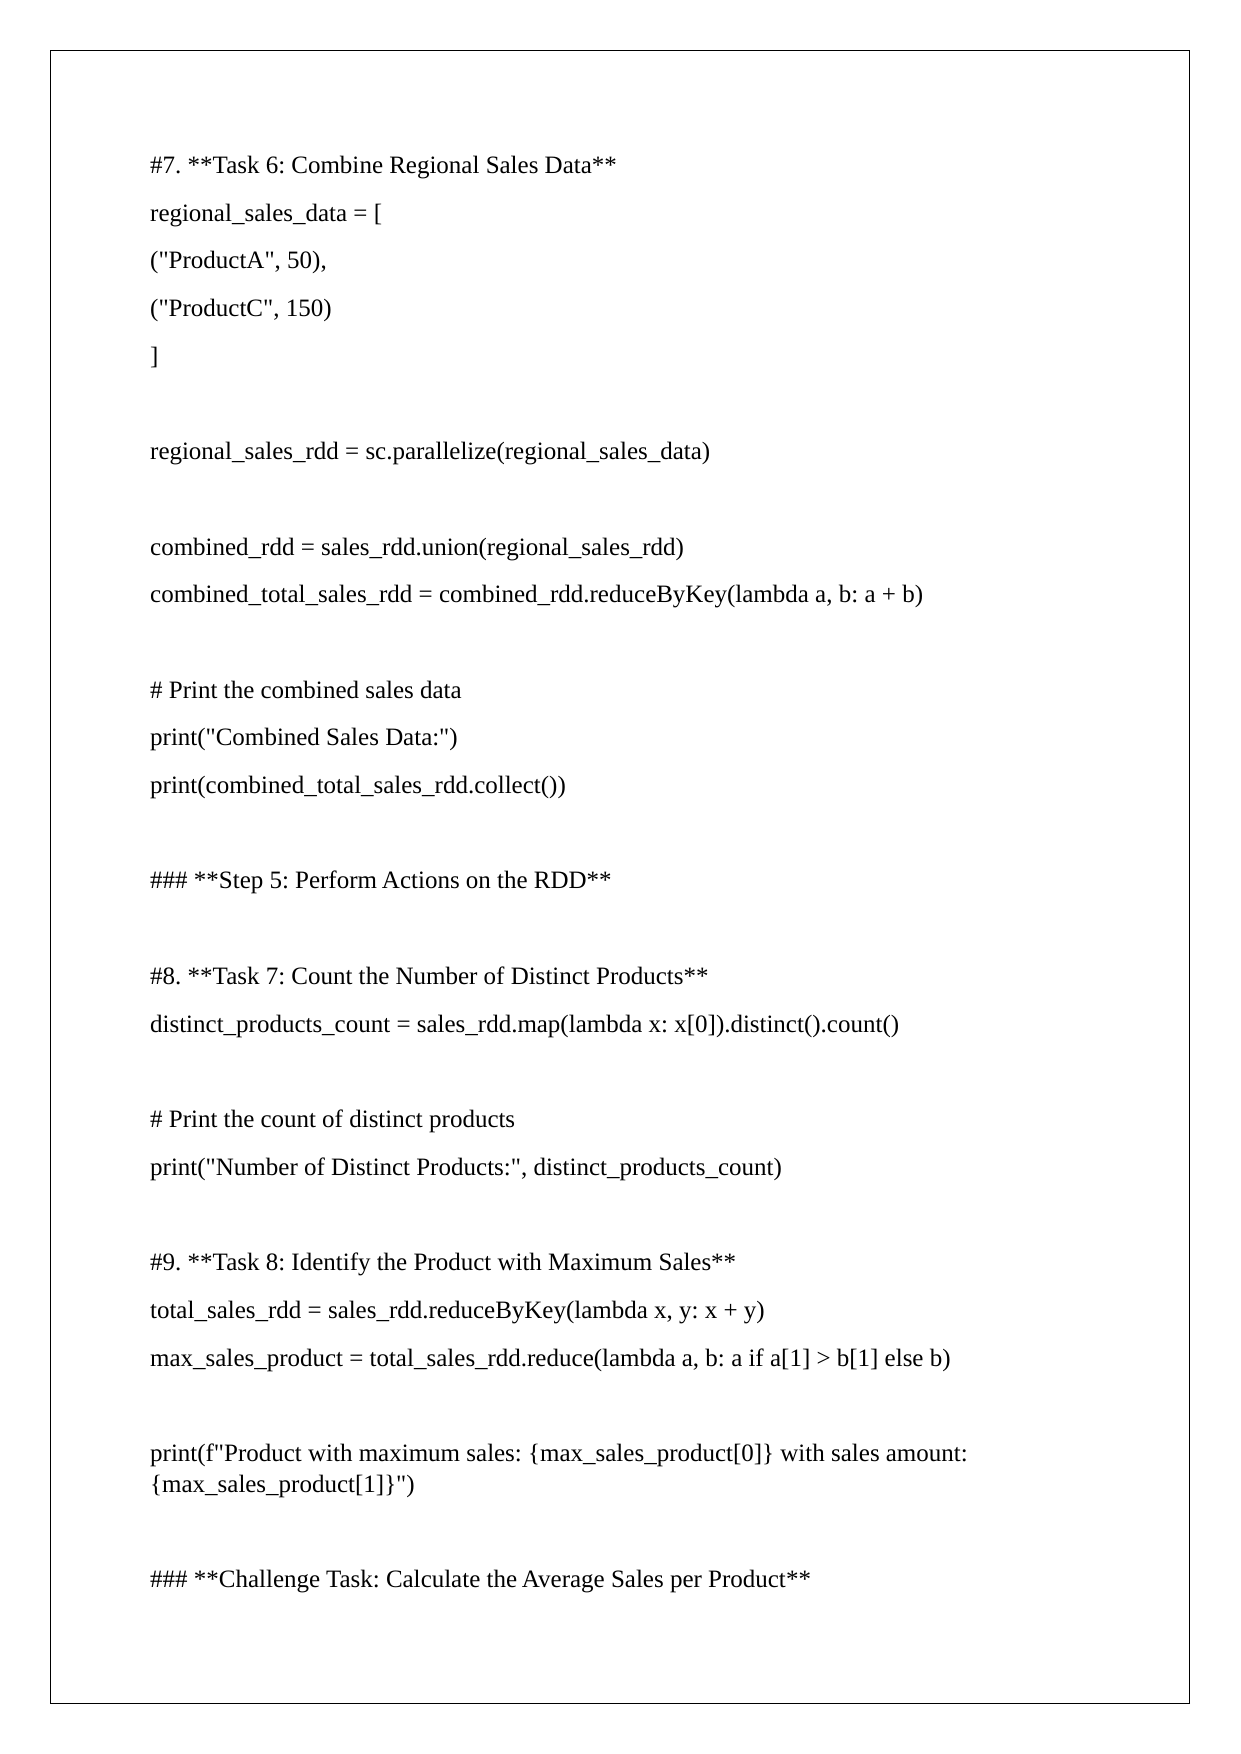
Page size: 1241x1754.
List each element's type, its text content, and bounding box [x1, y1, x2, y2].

text #9. **Task 8: Identify the Product with Maximum Sales** [150, 1247, 1090, 1276]
text print(combined_total_sales_rdd.collect()) [150, 770, 1090, 799]
text print(f"Product with maximum sales: {max_sales_product[0]} with sales amount: {max_sales_product[1]}") [150, 1438, 1090, 1498]
text distinct_products_count = sales_rdd.map(lambda x: x[0]).distinct().count() [150, 1009, 1090, 1037]
text ("ProductC", 150) [150, 293, 1090, 322]
text ("ProductA", 50), [150, 245, 1090, 274]
text regional_sales_rdd = sc.parallelize(regional_sales_data) [150, 436, 1090, 465]
text regional_sales_data = [ [150, 198, 1090, 226]
text combined_rdd = sales_rdd.union(regional_sales_rdd) [150, 532, 1090, 560]
text # Print the count of distinct products [150, 1104, 1090, 1133]
text ### **Step 5: Perform Actions on the RDD** [150, 866, 1090, 894]
text #8. **Task 7: Count the Number of Distinct Products** [150, 961, 1090, 990]
text ] [150, 341, 1090, 369]
text total_sales_rdd = sales_rdd.reduceByKey(lambda x, y: x + y) [150, 1295, 1090, 1324]
text ### **Challenge Task: Calculate the Average Sales per Product** [150, 1564, 1090, 1593]
text #7. **Task 6: Combine Regional Sales Data** [150, 150, 1090, 179]
text max_sales_product = total_sales_rdd.reduce(lambda a, b: a if a[1] > b[1] else b) [150, 1343, 1090, 1371]
text print("Combined Sales Data:") [150, 722, 1090, 751]
text # Print the combined sales data [150, 675, 1090, 703]
text combined_total_sales_rdd = combined_rdd.reduceByKey(lambda a, b: a + b) [150, 579, 1090, 608]
text print("Number of Distinct Products:", distinct_products_count) [150, 1152, 1090, 1181]
